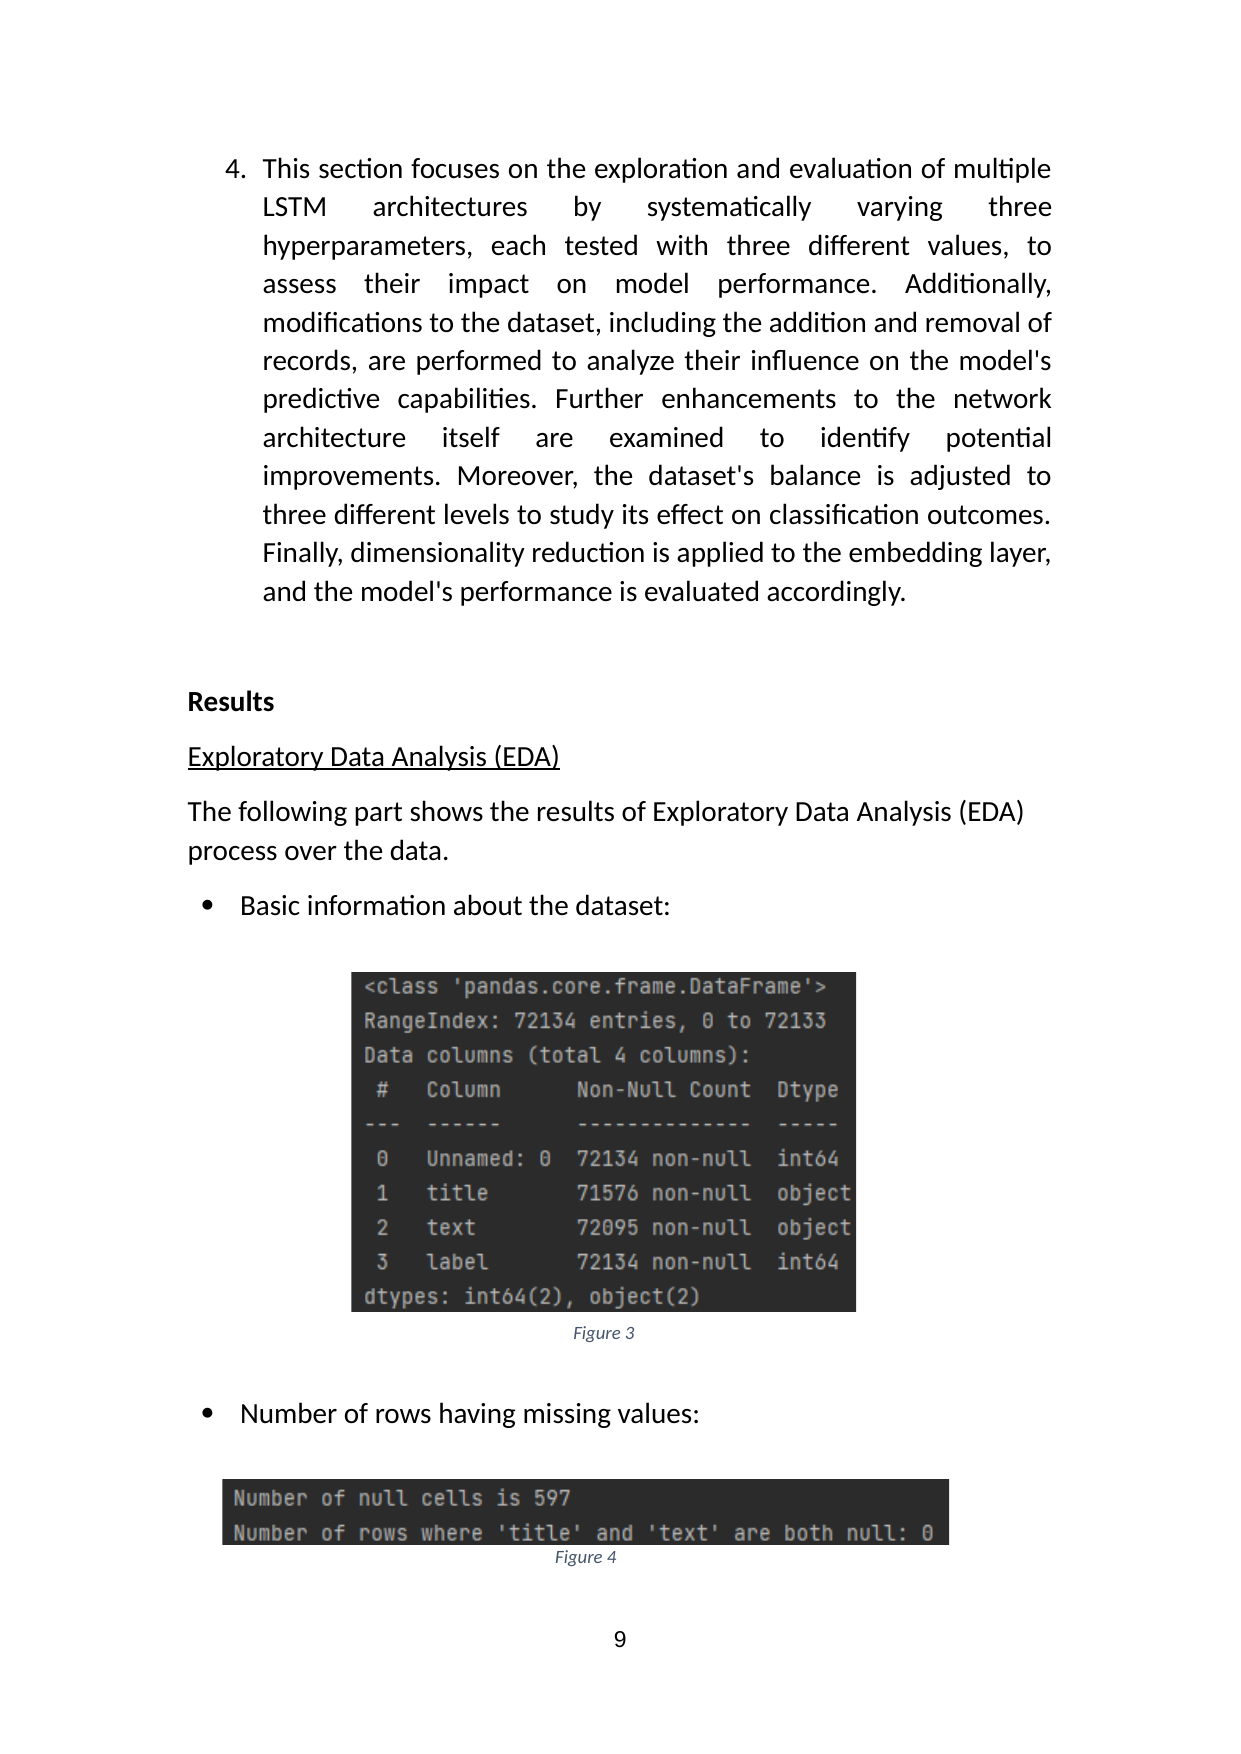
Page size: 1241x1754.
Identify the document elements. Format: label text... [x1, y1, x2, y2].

text Exploratory Data Analysis (EDA) [187, 738, 1053, 774]
text The following part shows the results of Exploratory Data Analysis (EDA) process over the data. [187, 793, 1053, 867]
picture [350, 972, 855, 1309]
text Results [187, 683, 1053, 719]
list Number of rows having missing values: [202, 1396, 1053, 1431]
picture [221, 1479, 950, 1545]
list Basic information about the dataset: [202, 887, 1053, 953]
list This section focuses on the exploration and evaluation of multiple LSTM architectures by systematically varying three hyperparameters, each tested with three different values, to assess their impact on model performance. Additionally, modifications to the dataset, including the addition and removal of records, are performed to analyze their influence on the model's predictive capabilities. Further enhancements to the network architecture itself are examined to identify potential improvements. Moreover, the dataset's balance is adjusted to three different levels to study its effect on classification outcomes. Finally, dimensionality reduction is applied to the embedding layer, and the model's performance is evaluated accordingly. [225, 150, 1053, 608]
